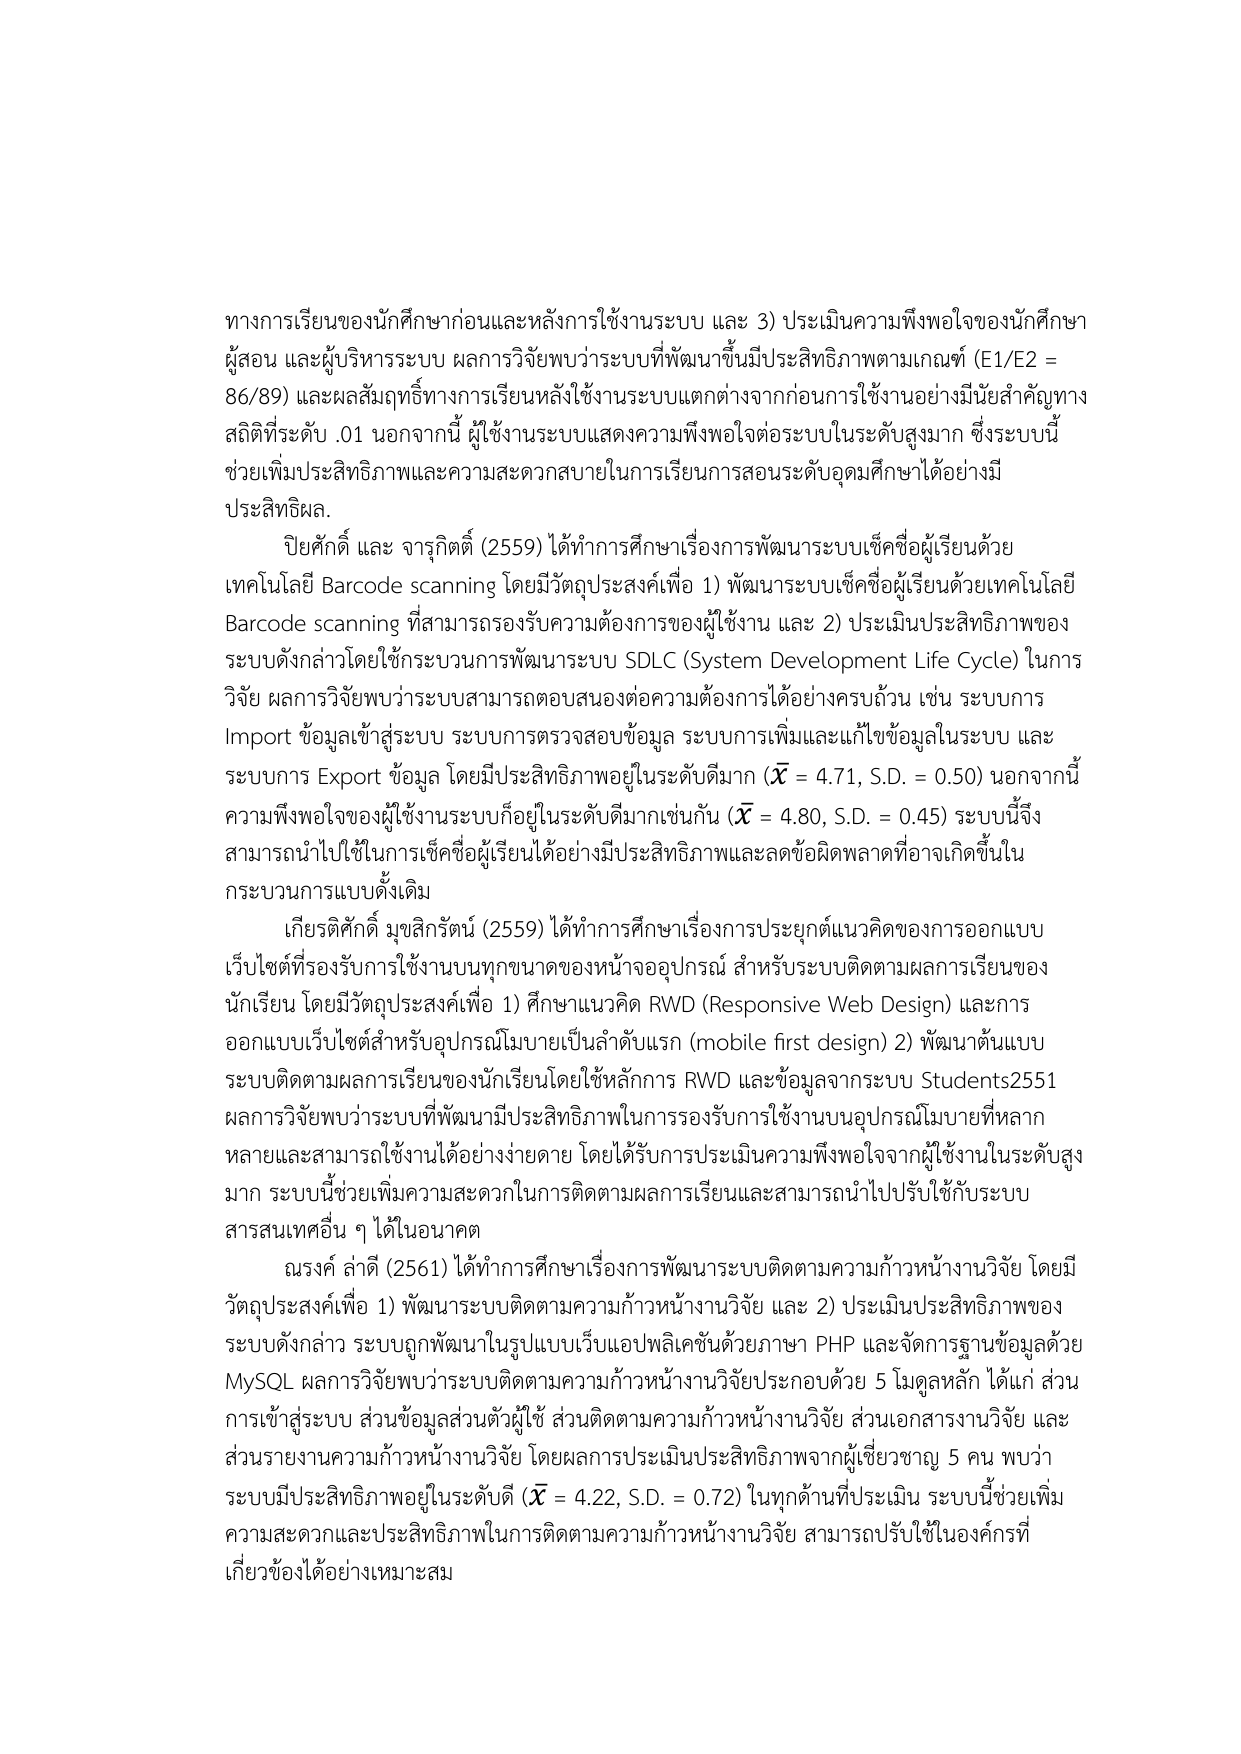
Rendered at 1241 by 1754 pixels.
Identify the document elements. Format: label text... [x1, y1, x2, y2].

text ปิยศักดิ์ และ จารุกิตติ์ (2559) ได้ทำการศึกษาเรื่องการพัฒนาระบบเช็คชื่อผู้เรียนด้วยเทคโนโลยี Barcode scanning โดยมีวัตถุประสงค์เพื่อ 1) พัฒนาระบบเช็คชื่อผู้เรียนด้วยเทคโนโลยี Barcode scanning ที่สามารถรองรับความต้องการของผู้ใช้งาน และ 2) ประเมินประสิทธิภาพของระบบดังกล่าวโดยใช้กระบวนการพัฒนาระบบ SDLC (System Development Life Cycle) ในการวิจัย ผลการวิจัยพบว่าระบบสามารถตอบสนองต่อความต้องการได้อย่างครบถ้วน เช่น ระบบการ Import ข้อมูลเข้าสู่ระบบ ระบบการตรวจสอบข้อมูล ระบบการเพิ่มและแก้ไขข้อมูลในระบบ และระบบการ Export ข้อมูล โดยมีประสิทธิภาพอยู่ในระดับดีมาก (𝑥̅ = 4.71, S.D. = 0.50) นอกจากนี้ ความพึงพอใจของผู้ใช้งานระบบก็อยู่ในระดับดีมากเช่นกัน (𝑥̅ = 4.80, S.D. = 0.45) ระบบนี้จึงสามารถนำไปใช้ในการเช็คชื่อผู้เรียนได้อย่างมีประสิทธิภาพและลดข้อผิดพลาดที่อาจเกิดขึ้นในกระบวนการแบบดั้งเดิม [225, 526, 1090, 908]
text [225, 300, 1090, 526]
text ณรงค์ ล่าดี (2561) ได้ทำการศึกษาเรื่องการพัฒนาระบบติดตามความก้าวหน้างานวิจัย โดยมีวัตถุประสงค์เพื่อ 1) พัฒนาระบบติดตามความก้าวหน้างานวิจัย และ 2) ประเมินประสิทธิภาพของระบบดังกล่าว ระบบถูกพัฒนาในรูปแบบเว็บแอปพลิเคชันด้วยภาษา PHP และจัดการฐานข้อมูลด้วย MySQL ผลการวิจัยพบว่าระบบติดตามความก้าวหน้างานวิจัยประกอบด้วย 5 โมดูลหลัก ได้แก่ ส่วนการเข้าสู่ระบบ ส่วนข้อมูลส่วนตัวผู้ใช้ ส่วนติดตามความก้าวหน้างานวิจัย ส่วนเอกสารงานวิจัย และส่วนรายงานความก้าวหน้างานวิจัย โดยผลการประเมินประสิทธิภาพจากผู้เชี่ยวชาญ 5 คน พบว่าระบบมีประสิทธิภาพอยู่ในระดับดี (𝑥̅ = 4.22, S.D. = 0.72) ในทุกด้านที่ประเมิน ระบบนี้ช่วยเพิ่มความสะดวกและประสิทธิภาพในการติดตามความก้าวหน้างานวิจัย สามารถปรับใช้ในองค์กรที่เกี่ยวข้องได้อย่างเหมาะสม [225, 1247, 1090, 1589]
text เกียรติศักดิ์ มุขสิกรัตน์ (2559) ได้ทำการศึกษาเรื่องการประยุกต์แนวคิดของการออกแบบเว็บไซต์ที่รองรับการใช้งานบนทุกขนาดของหน้าจออุปกรณ์ สำหรับระบบติดตามผลการเรียนของนักเรียน โดยมีวัตถุประสงค์เพื่อ 1) ศึกษาแนวคิด RWD (Responsive Web Design) และการออกแบบเว็บไซต์สำหรับอุปกรณ์โมบายเป็นลำดับแรก (mobile first design) 2) พัฒนาต้นแบบระบบติดตามผลการเรียนของนักเรียนโดยใช้หลักการ RWD และข้อมูลจากระบบ Students2551 ผลการวิจัยพบว่าระบบที่พัฒนามีประสิทธิภาพในการรองรับการใช้งานบนอุปกรณ์โมบายที่หลากหลายและสามารถใช้งานได้อย่างง่ายดาย โดยได้รับการประเมินความพึงพอใจจากผู้ใช้งานในระดับสูงมาก ระบบนี้ช่วยเพิ่มความสะดวกในการติดตามผลการเรียนและสามารถนำไปปรับใช้กับระบบสารสนเทศอื่น ๆ ได้ในอนาคต [225, 908, 1090, 1247]
